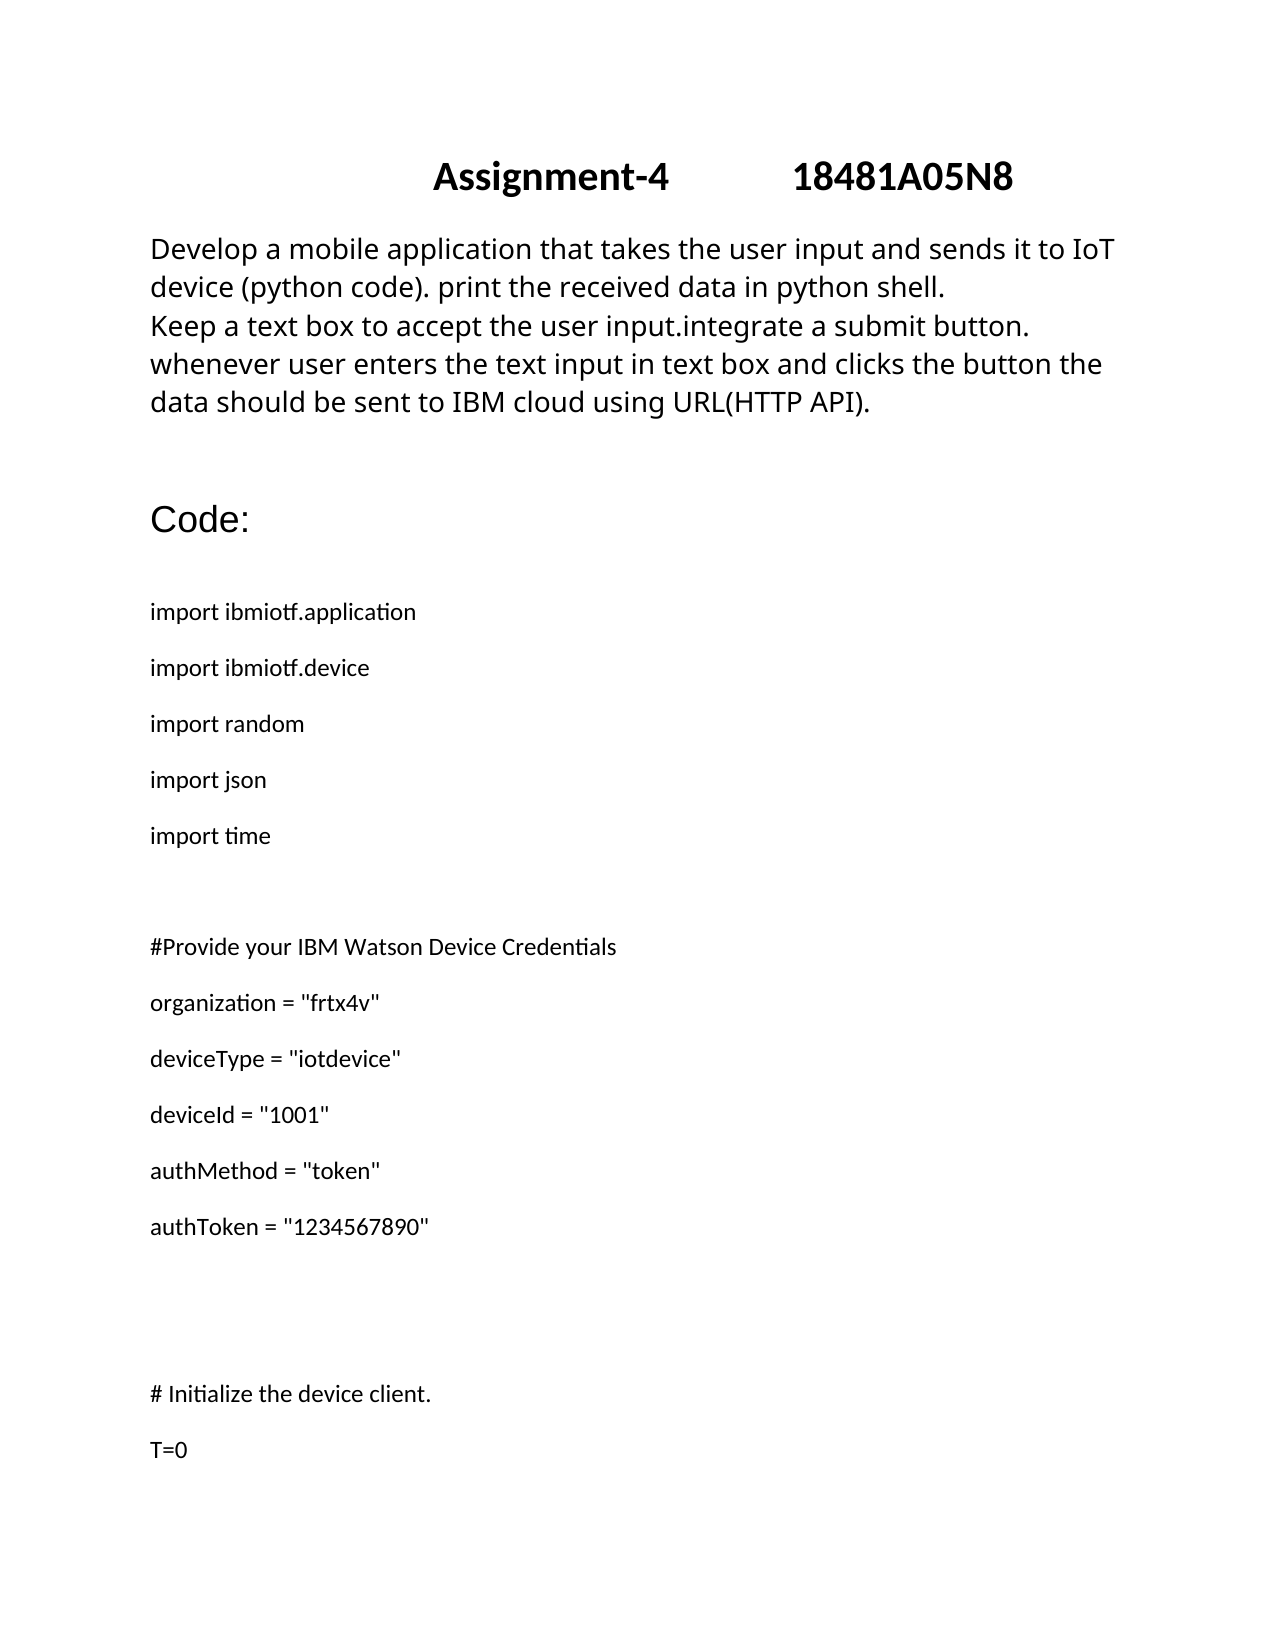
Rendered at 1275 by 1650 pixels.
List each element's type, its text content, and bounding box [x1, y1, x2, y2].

text authToken = "1234567890" [150, 1211, 1125, 1241]
text organization = "frtx4v" [150, 987, 1125, 1018]
text # Initialize the device client. [150, 1378, 1125, 1409]
text import ibmiotf.device [150, 652, 1125, 683]
text Keep a text box to accept the user input.integrate a submit button. [150, 306, 1125, 344]
text Code: [150, 498, 1125, 541]
text Develop a mobile application that takes the user input and sends it to IoT device (python code). print the received data in python shell. [946, 229, 1125, 306]
text deviceType = "iotdevice" [150, 1043, 1125, 1074]
text #Provide your IBM Watson Device Credentials [150, 932, 1125, 962]
text authMethod = "token" [150, 1155, 1125, 1185]
text import ibmiotf.application [150, 597, 1125, 627]
text Assignment-4 18481A05N8 [150, 150, 1125, 201]
text import time [150, 820, 1125, 850]
text T=0 [150, 1434, 1125, 1464]
text deviceId = "1001" [150, 1099, 1125, 1129]
text import json [150, 764, 1125, 794]
text import random [150, 708, 1125, 739]
text whenever user enters the text input in text box and clicks the button the data should be sent to IBM cloud using URL(HTTP API). [150, 344, 1125, 421]
